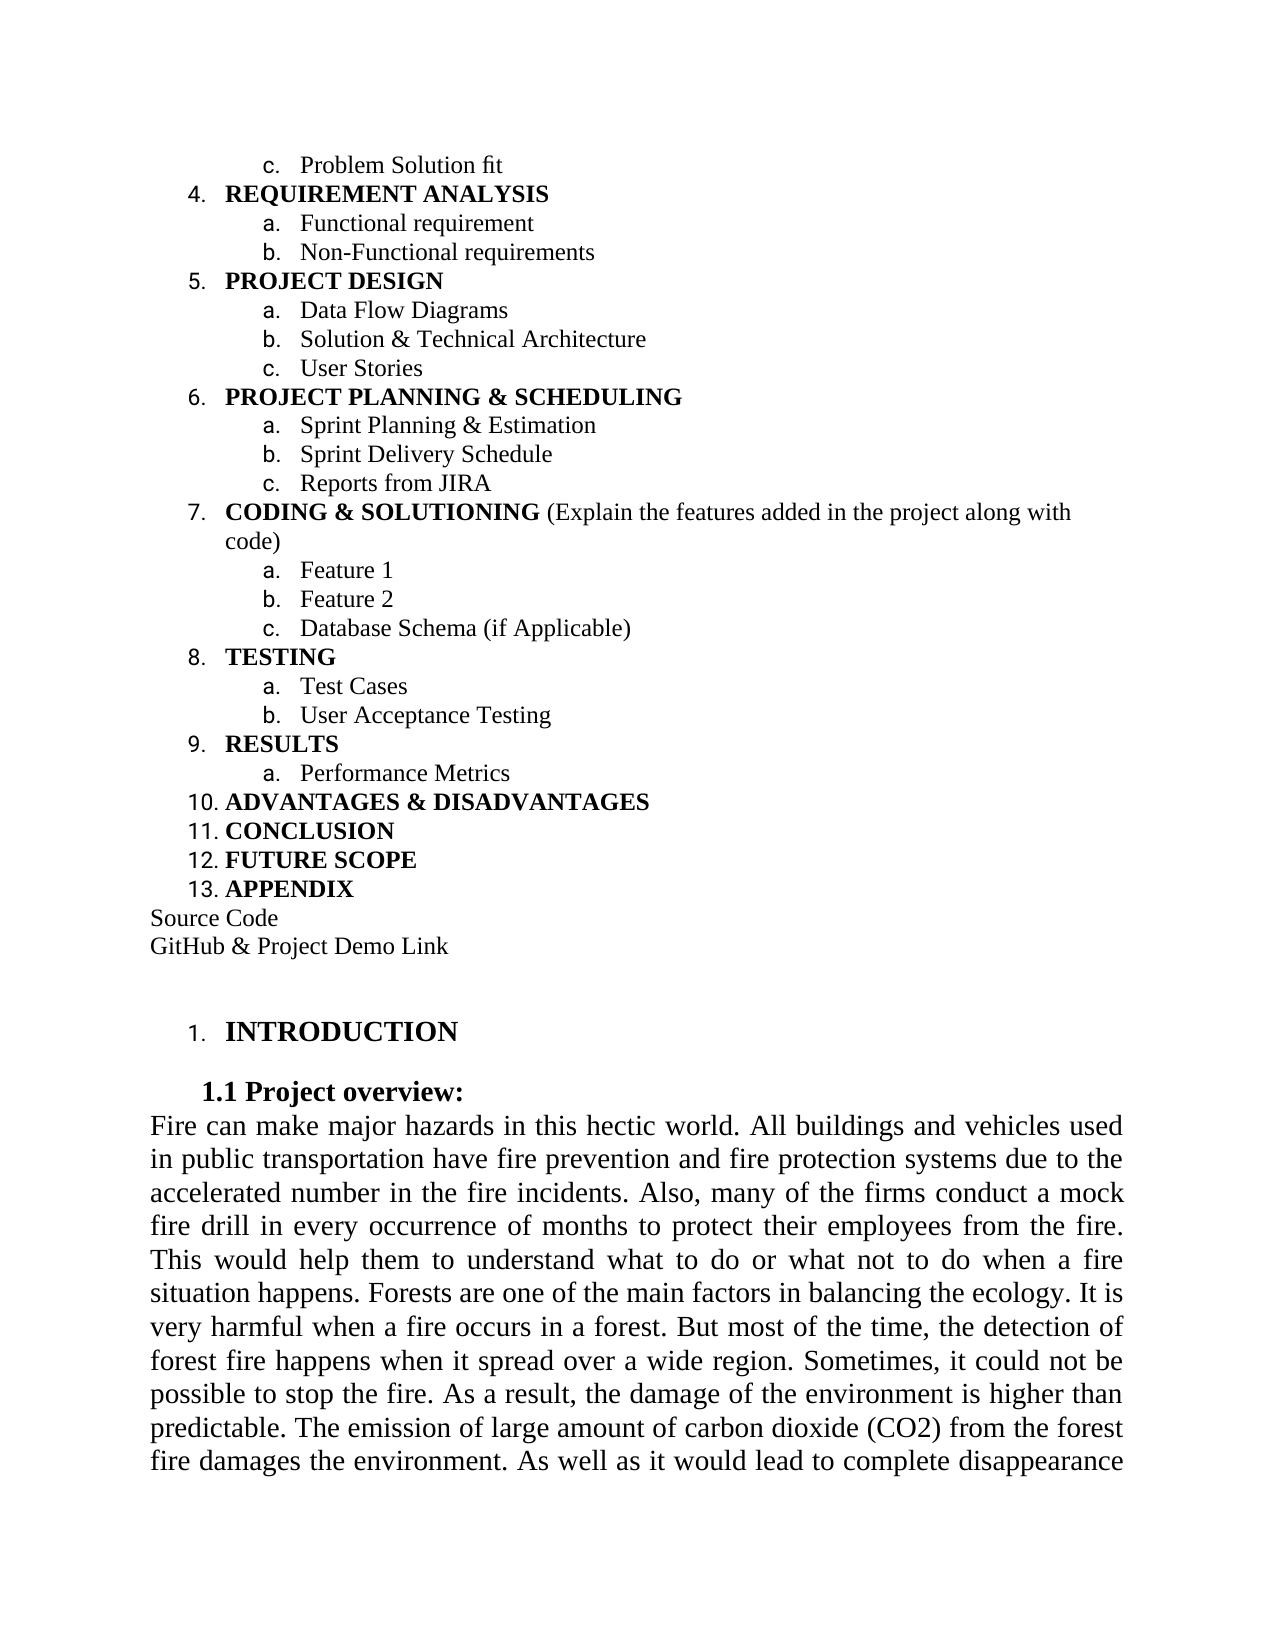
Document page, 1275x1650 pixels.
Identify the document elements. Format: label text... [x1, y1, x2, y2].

list ADVANTAGES & DISADVANTAGES [187, 787, 1125, 816]
list Feature 1 [262, 555, 1125, 584]
list Test Cases [262, 671, 1125, 700]
list CONCLUSION [187, 816, 1125, 845]
list Database Schema (if Applicable) [262, 613, 1125, 642]
list CODING & SOLUTIONING (Explain the features added in the project along with code) [187, 497, 1125, 555]
list Sprint Delivery Schedule [262, 439, 1125, 468]
list APPENDIX [187, 874, 1125, 903]
list User Stories [262, 353, 1125, 382]
list Functional requirement [262, 208, 1125, 237]
list Performance Metrics [262, 758, 1125, 787]
text 1.1 Project overview: [150, 1074, 1125, 1108]
list REQUIREMENT ANALYSIS [187, 179, 1125, 208]
list PROJECT DESIGN [187, 266, 1125, 295]
list INTRODUCTION [187, 1014, 1125, 1047]
list Reports from JIRA [262, 468, 1125, 497]
list Non-Functional requirements [262, 237, 1125, 266]
list Feature 2 [262, 584, 1125, 613]
list Solution & Technical Architecture [262, 324, 1125, 353]
list User Acceptance Testing [262, 700, 1125, 729]
list TESTING [187, 642, 1125, 671]
list Sprint Planning & Estimation [262, 411, 1125, 439]
list RESULTS [187, 729, 1125, 758]
text Source Code [150, 903, 1125, 931]
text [150, 1108, 1125, 1477]
list Data Flow Diagrams [262, 295, 1125, 324]
text GitHub & Project Demo Link [150, 931, 1125, 960]
list PROJECT PLANNING & SCHEDULING [187, 382, 1125, 411]
list Problem Solution ﬁt [262, 150, 1125, 179]
list FUTURE SCOPE [187, 845, 1125, 874]
